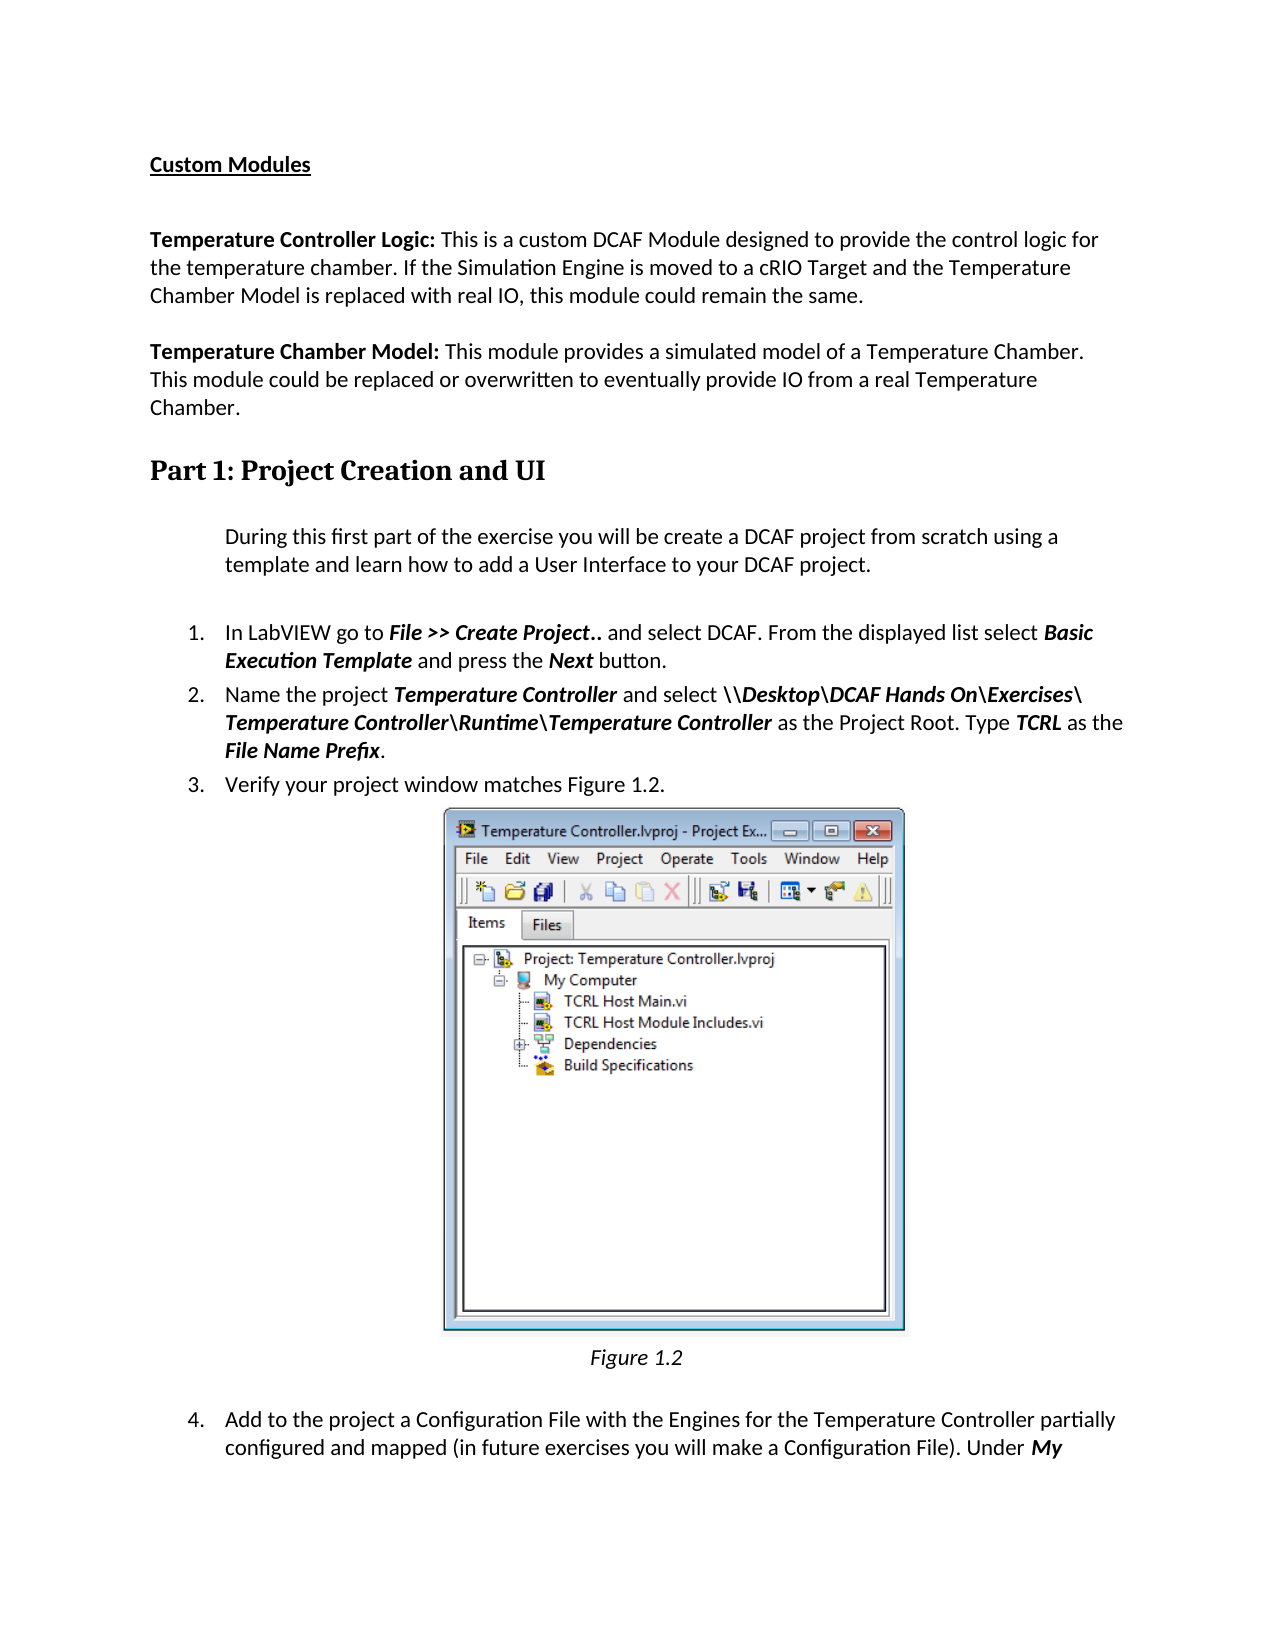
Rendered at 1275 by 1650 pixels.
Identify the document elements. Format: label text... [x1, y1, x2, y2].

list Name the project Temperature Controller and select \\Desktop\DCAF Hands On\Exercises\Temperature Controller\Runtime\Temperature Controller as the Project Root. Type TCRL as the File Name Prefix. [187, 680, 1125, 764]
text Temperature Chamber Model: This module provides a simulated model of a Temperature Chamber. This module could be replaced or overwritten to eventually provide IO from a real Temperature Chamber. [150, 337, 1125, 421]
picture [440, 804, 910, 1337]
text Part 1: Project Creation and UI [150, 454, 1125, 488]
text Custom Modules [150, 150, 1125, 178]
text Figure 1.2 [150, 1343, 1125, 1371]
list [187, 1405, 1125, 1461]
list In LabVIEW go to File >> Create Project.. and select DCAF. From the displayed list select Basic Execution Template and press the Next button. [187, 618, 1125, 674]
text Temperature Controller Logic: This is a custom DCAF Module designed to provide the control logic for the temperature chamber. If the Simulation Engine is moved to a cRIO Target and the Temperature Chamber Model is replaced with real IO, this module could remain the same. [150, 225, 1125, 309]
list Verify your project window matches Figure 1.2. [187, 771, 1125, 798]
text During this first part of the exercise you will be create a DCAF project from scratch using a template and learn how to add a User Interface to your DCAF project. [225, 522, 1125, 578]
